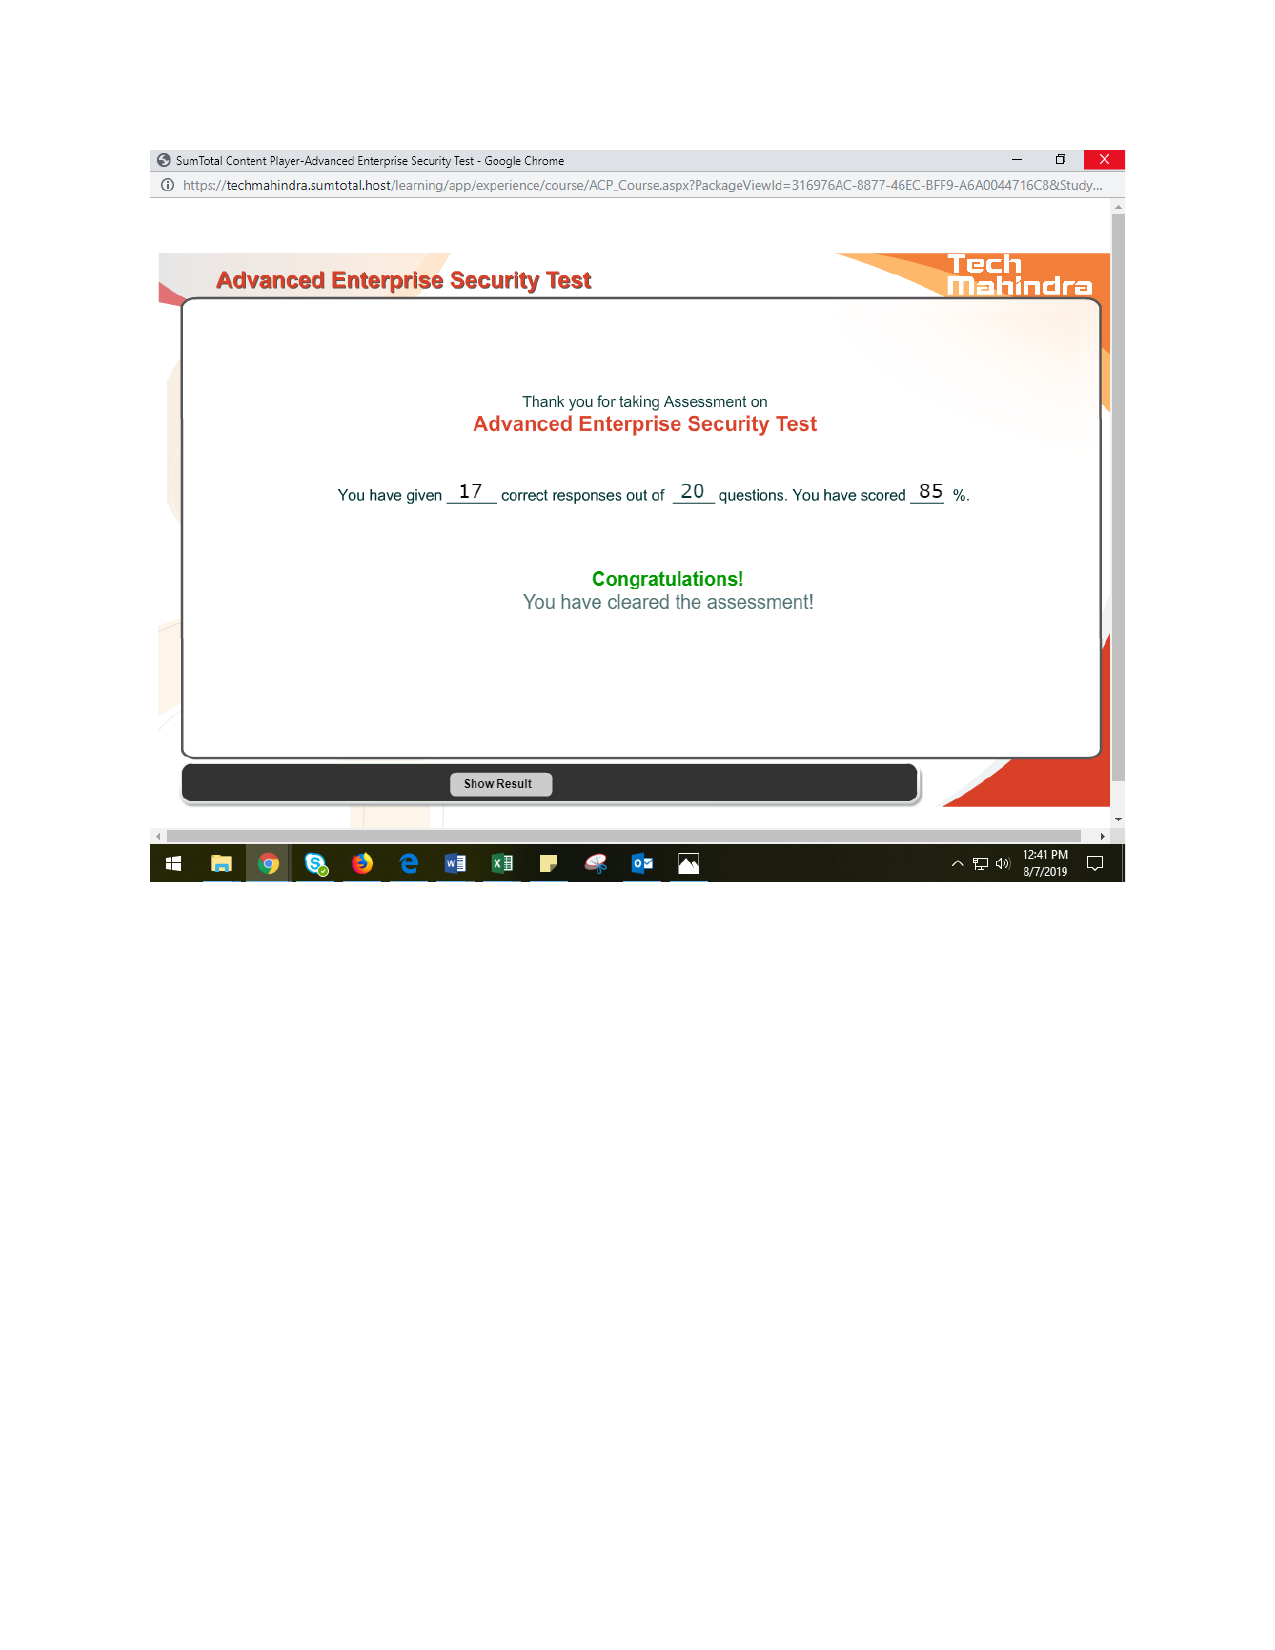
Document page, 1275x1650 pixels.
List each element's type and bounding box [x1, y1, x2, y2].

picture [150, 150, 1125, 882]
